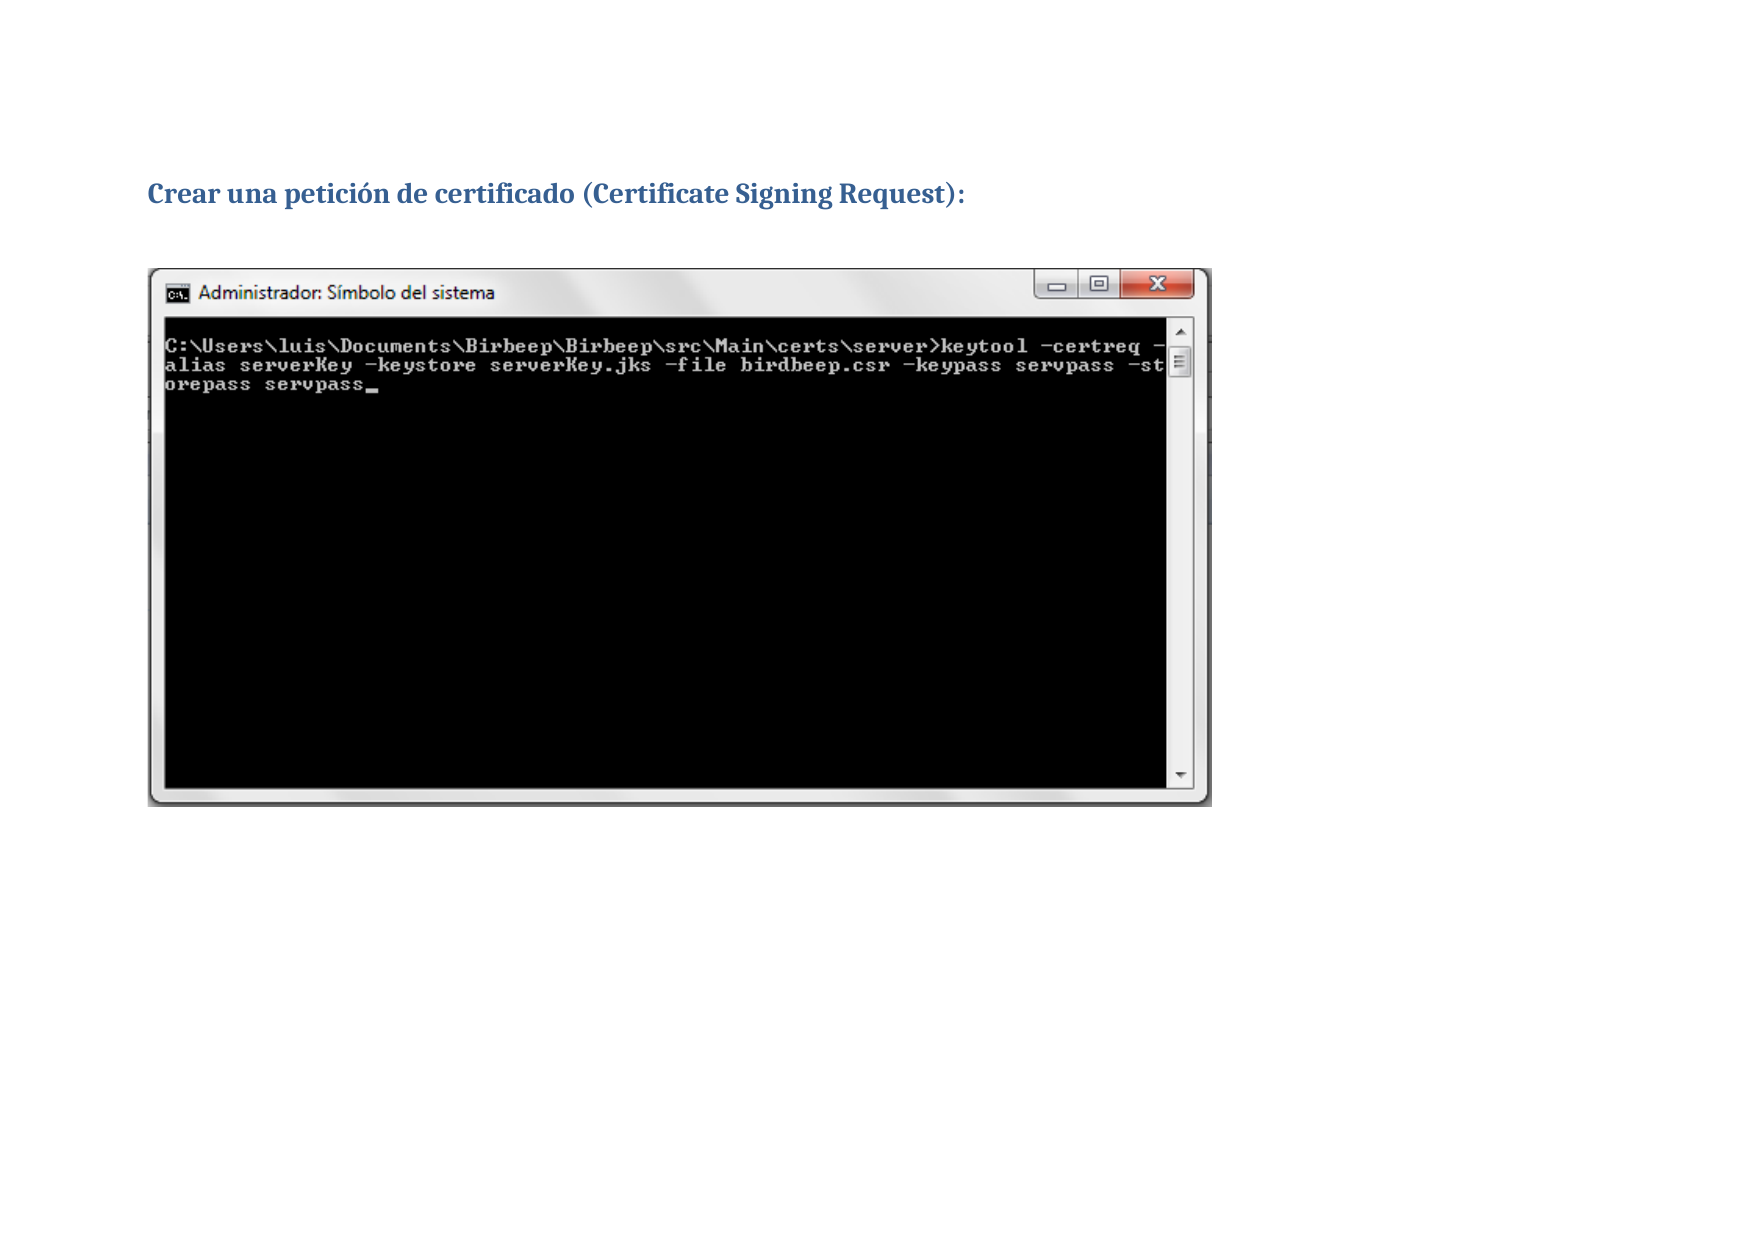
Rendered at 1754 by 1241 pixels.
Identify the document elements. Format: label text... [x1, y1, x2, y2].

picture [147, 268, 1212, 807]
subtitle Crear una petición de certificado (Certificate Signing Request): [148, 177, 1606, 211]
